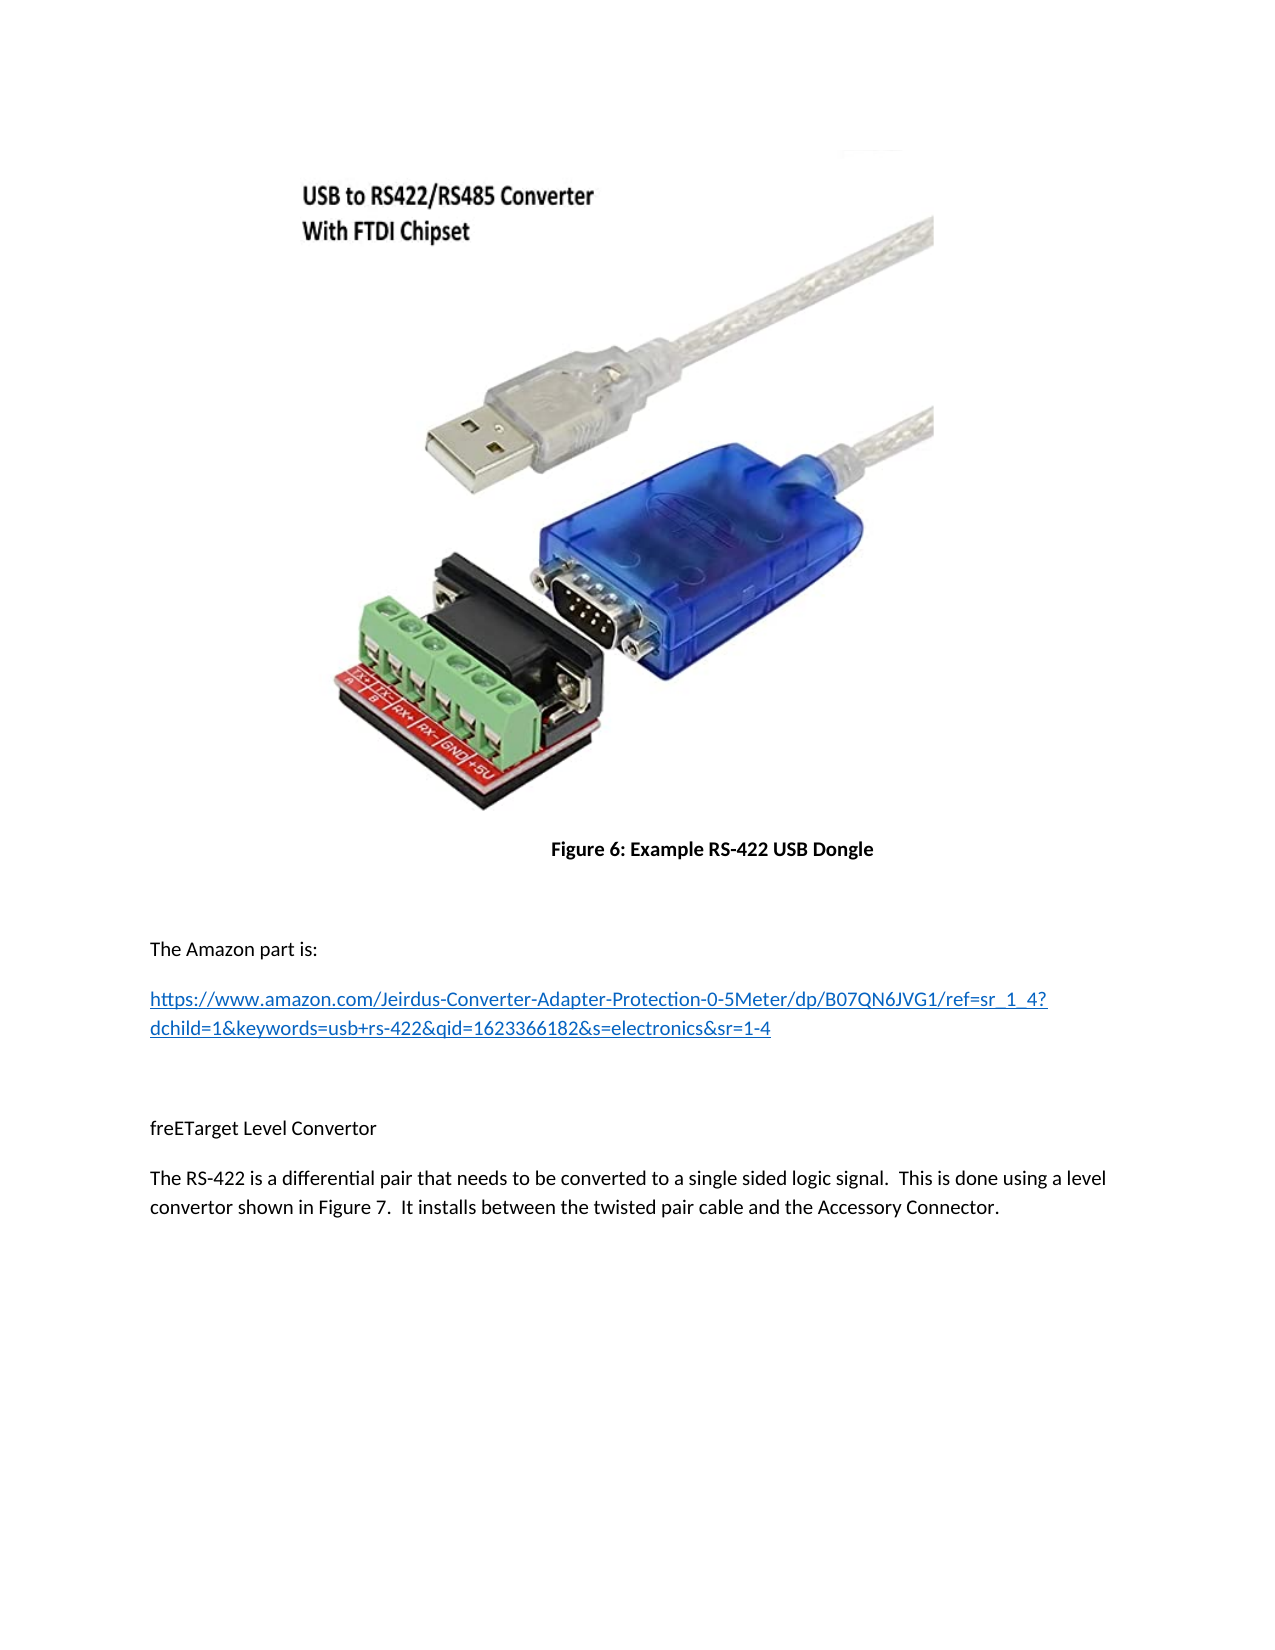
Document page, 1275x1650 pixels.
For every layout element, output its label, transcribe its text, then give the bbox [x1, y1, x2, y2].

text The RS-422 is a differential pair that needs to be converted to a single sided logic signal. This is done using a level convertor shown in Figure 7. It installs between the twisted pair cable and the Accessory Connector. [150, 1165, 1125, 1220]
text Figure 6: Example RS-422 USB Dongle [300, 836, 1125, 862]
text freETarget Level Convertor [150, 1115, 1125, 1141]
text The Amazon part is: [150, 936, 1125, 962]
text https://www.amazon.com/Jeirdus-Converter-Adapter-Protection-0-5Meter/dp/B07QN6JVG1/ref=sr_1_4?dchild=1&keywords=usb+rs-422&qid=1623366182&s=electronics&sr=1-4 [150, 986, 1125, 1041]
picture [300, 150, 934, 812]
